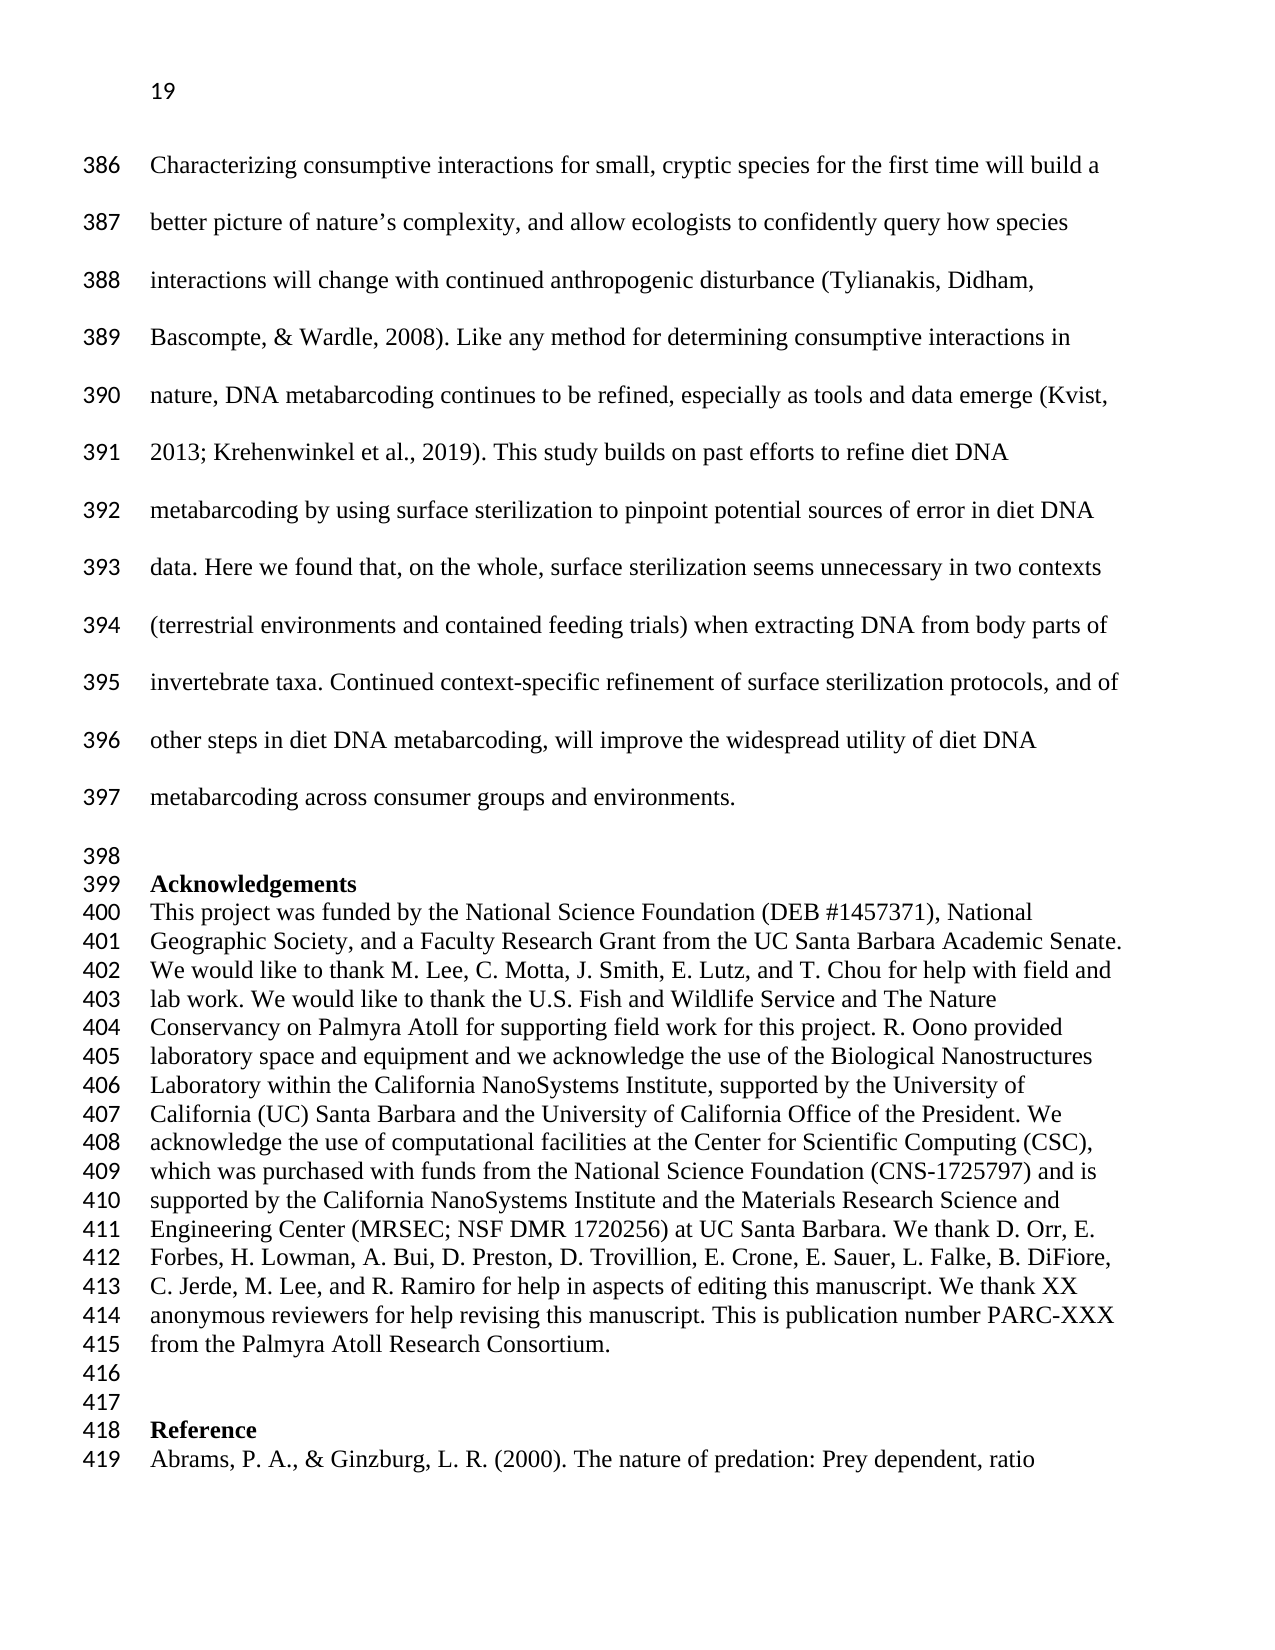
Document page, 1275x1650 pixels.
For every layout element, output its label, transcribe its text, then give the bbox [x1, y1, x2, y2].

text This project was funded by the National Science Foundation (DEB #1457371), National Geographic Society, and a Faculty Research Grant from the UC Santa Barbara Academic Senate. We would like to thank M. Lee, C. Motta, J. Smith, E. Lutz, and T. Chou for help with field and lab work. We would like to thank the U.S. Fish and Wildlife Service and The Nature Conservancy on Palmyra Atoll for supporting field work for this project. R. Oono provided laboratory space and equipment and we acknowledge the use of the Biological Nanostructures Laboratory within the California NanoSystems Institute, supported by the University of California (UC) Santa Barbara and the University of California Office of the President. We acknowledge the use of computational facilities at the Center for Scientific Computing (CSC), which was purchased with funds from the National Science Foundation (CNS-1725797) and is supported by the California NanoSystems Institute and the Materials Research Science and Engineering Center (MRSEC; NSF DMR 1720256) at UC Santa Barbara. We thank D. Orr, E. Forbes, H. Lowman, A. Bui, D. Preston, D. Trovillion, E. Crone, E. Sauer, L. Falke, B. DiFiore, C. Jerde, M. Lee, and R. Ramiro for help in aspects of editing this manuscript. We thank XX anonymous reviewers for help revising this manuscript. This is publication number PARC-XXX from the Palmyra Atoll Research Consortium. [150, 897, 1125, 1357]
text Characterizing consumptive interactions for small, cryptic species for the first time will build a better picture of nature’s complexity, and allow ecologists to confidently query how species interactions will change with continued anthropogenic disturbance (Tylianakis, Didham, Bascompte, & Wardle, 2008). Like any method for determining consumptive interactions in nature, DNA metabarcoding continues to be refined, especially as tools and data emerge (Kvist, 2013; Krehenwinkel et al., 2019). This study builds on past efforts to refine diet DNA metabarcoding by using surface sterilization to pinpoint potential sources of error in diet DNA data. Here we found that, on the whole, surface sterilization seems unnecessary in two contexts (terrestrial environments and contained feeding trials) when extracting DNA from body parts of invertebrate taxa. Continued context-specific refinement of surface sterilization protocols, and of other steps in diet DNA metabarcoding, will improve the widespread utility of diet DNA metabarcoding across consumer groups and environments. [150, 150, 1125, 811]
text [150, 1444, 1125, 1472]
text Reference [150, 1415, 1125, 1444]
text Acknowledgements [150, 869, 1125, 897]
